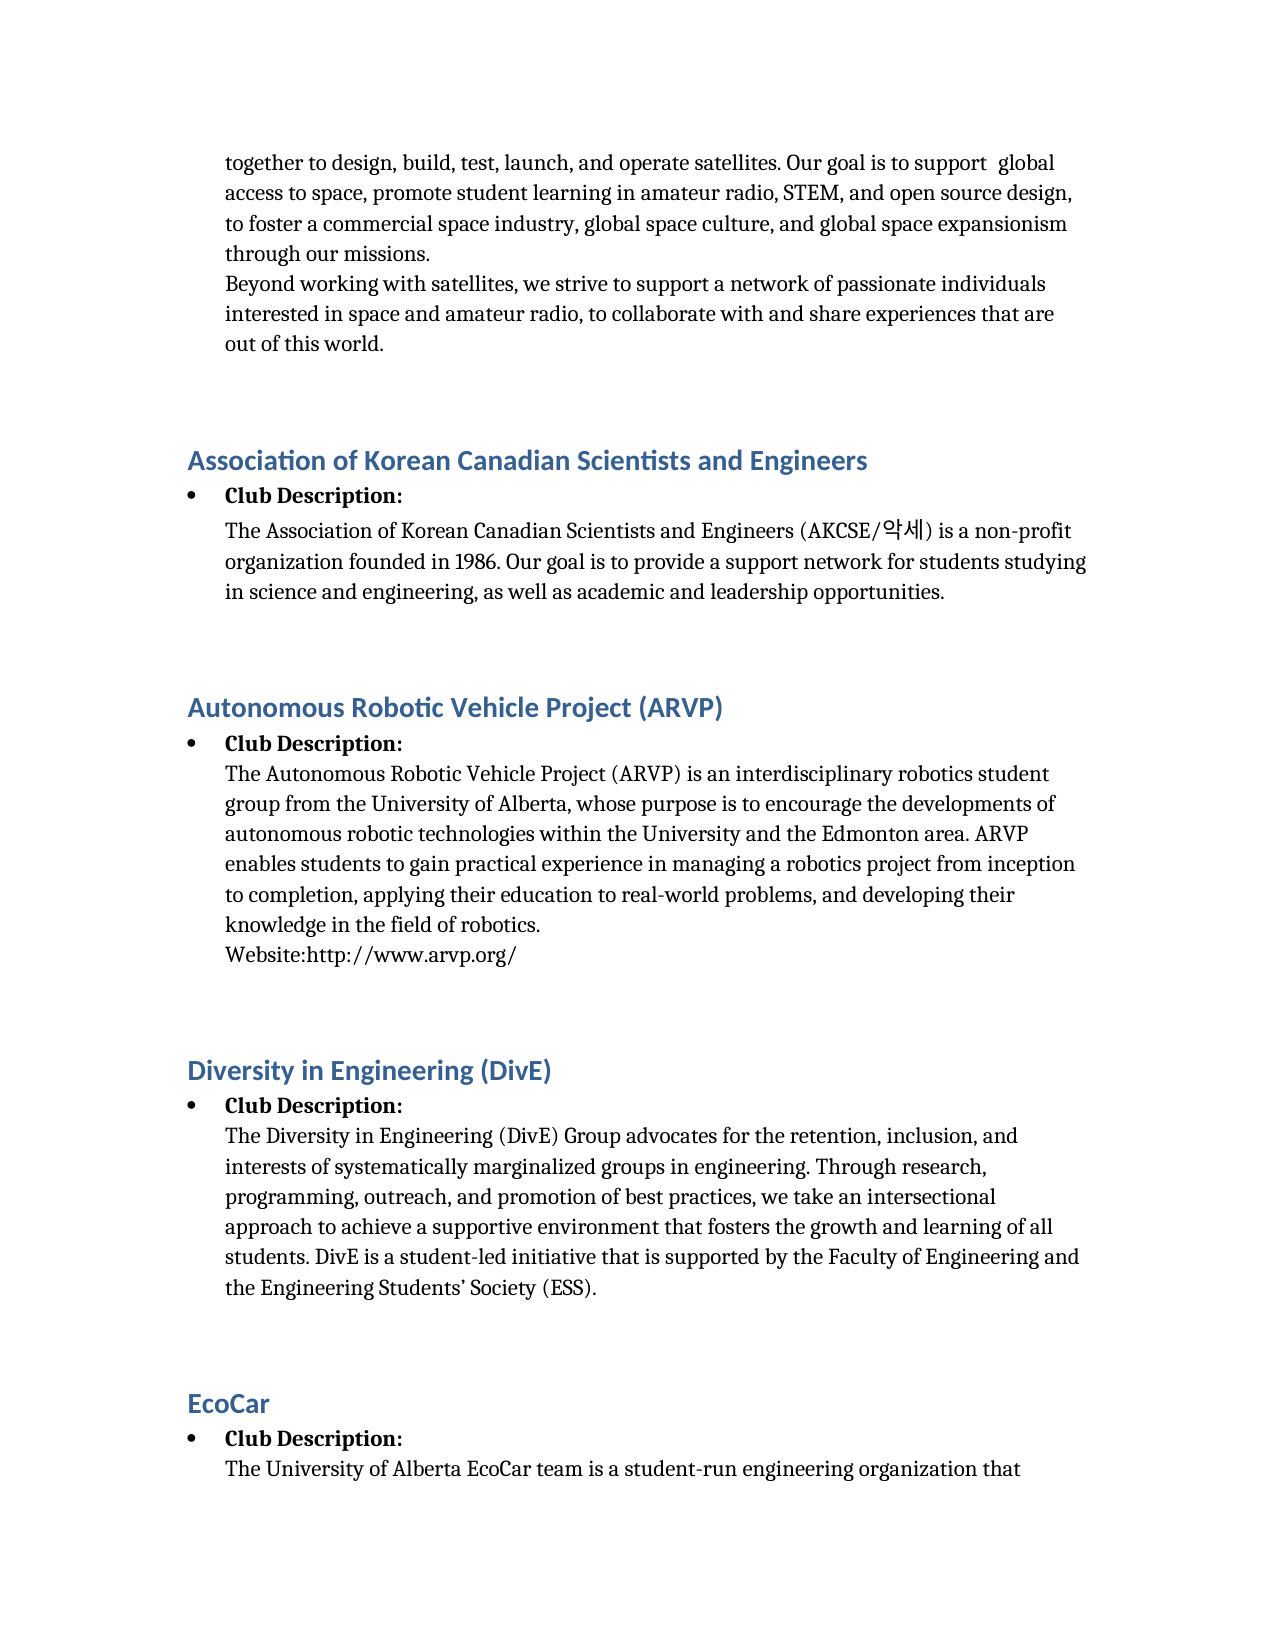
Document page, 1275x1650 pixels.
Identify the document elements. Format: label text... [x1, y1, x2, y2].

subtitle EcoCar [187, 1385, 1087, 1420]
list Club Description: The Autonomous Robotic Vehicle Project (ARVP) is an interdisciplinary robotics student group from the University of Alberta, whose purpose is to encourage the developments of autonomous robotic technologies within the University and the Edmonton area. ARVP enables students to gain practical experience in managing a robotics project from inception to completion, applying their education to real-world problems, and developing their knowledge in the field of robotics. Website:http://www.arvp.org/ [187, 730, 1087, 998]
subtitle Association of Korean Canadian Scientists and Engineers [187, 442, 1087, 477]
subtitle Diversity in Engineering (DivE) [187, 1052, 1087, 1088]
subtitle Autonomous Robotic Vehicle Project (ARVP) [187, 689, 1087, 725]
list Club Description: The Association of Korean Canadian Scientists and Engineers (AKCSE/악세) is a non-profit organization founded in 1986. Our goal is to provide a support network for students studying in science and engineering, as well as academic and leadership opportunities. [187, 483, 1087, 636]
list Club Description: The Diversity in Engineering (DivE) Group advocates for the retention, inclusion, and interests of systematically marginalized groups in engineering. Through research, programming, outreach, and promotion of best practices, we take an intersectional approach to achieve a supportive environment that fosters the growth and learning of all students. DivE is a student-led initiative that is supported by the Faculty of Engineering and the Engineering Students’ Society (ESS). [187, 1093, 1087, 1331]
